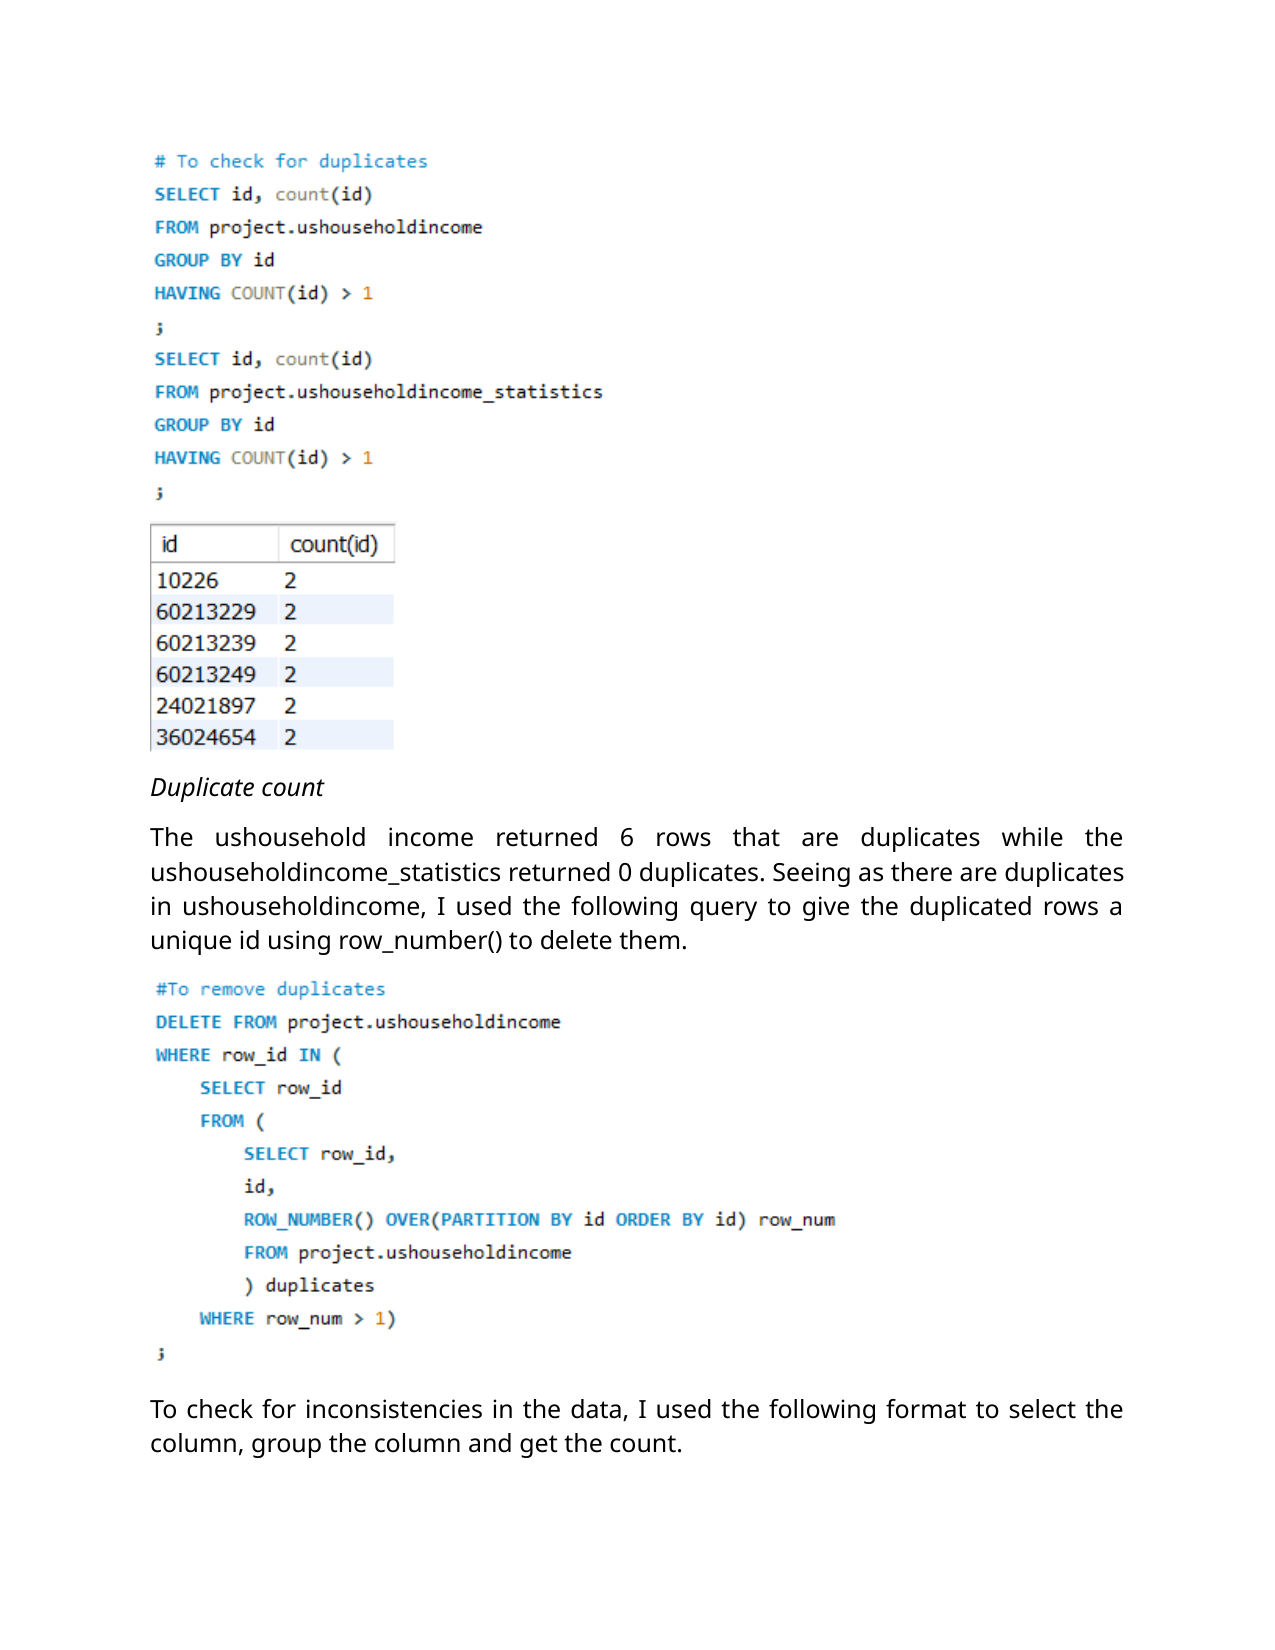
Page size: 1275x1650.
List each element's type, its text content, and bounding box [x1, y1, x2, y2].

text The ushousehold income returned 6 rows that are duplicates while the ushouseholdincome_statistics returned 0 duplicates. Seeing as there are duplicates in ushouseholdincome, I used the following query to give the duplicated rows a unique id using row_number() to delete them. [150, 820, 1125, 956]
text Duplicate count [150, 769, 1125, 803]
text To check for inconsistencies in the data, I used the following format to select the column, group the column and get the count. [150, 1391, 1125, 1459]
picture [150, 521, 397, 753]
picture [150, 150, 610, 505]
picture [150, 973, 840, 1375]
